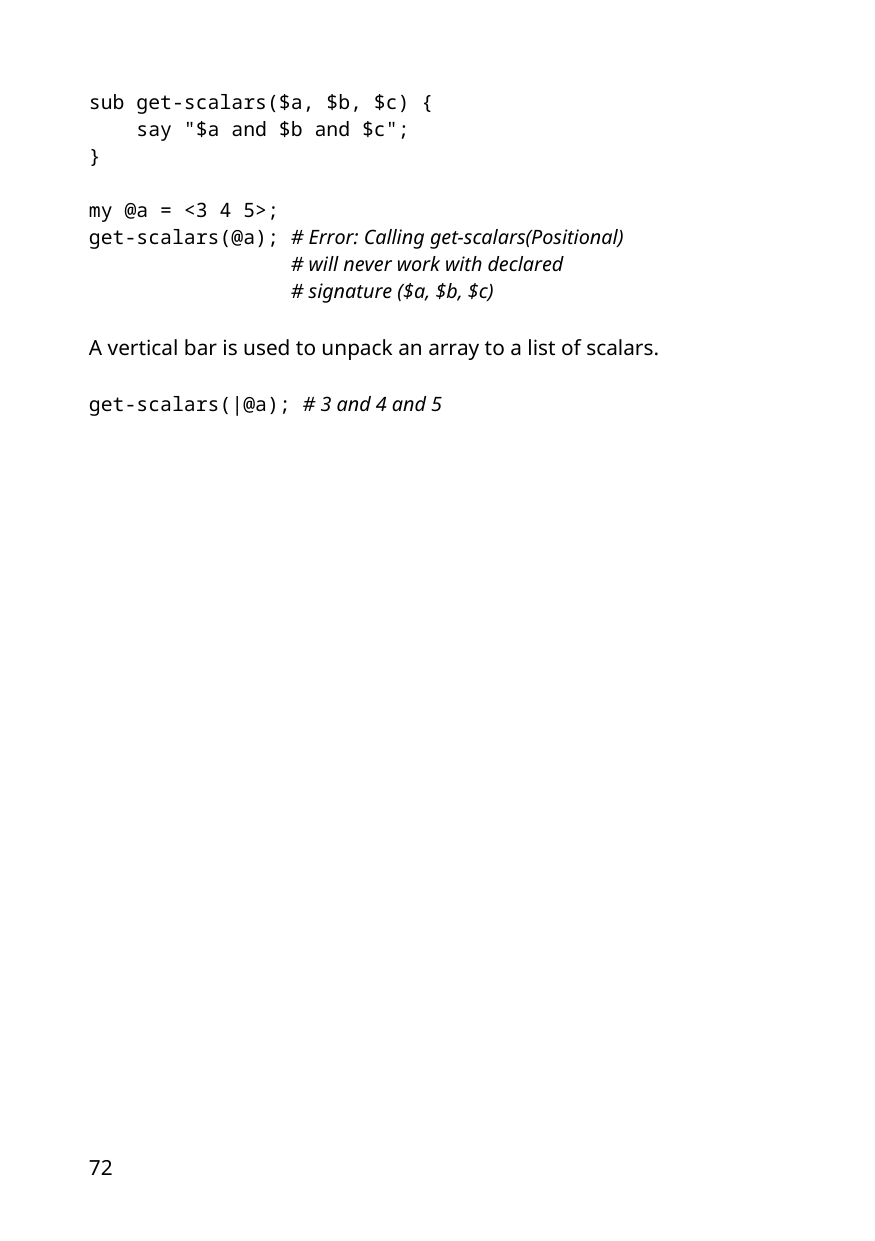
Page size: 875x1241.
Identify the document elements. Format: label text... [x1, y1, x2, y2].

text my @a = <3 4 5>; [89, 197, 726, 223]
text # will never work with declared [89, 251, 726, 277]
text } [89, 143, 726, 169]
text sub get-scalars($a, $b, $c) { [89, 89, 726, 116]
text get-scalars(@a); # Error: Calling get-scalars(Positional) [89, 223, 726, 251]
text # signature ($a, $b, $c) [89, 277, 726, 304]
text say "$a and $b and $c"; [89, 116, 726, 143]
text A vertical bar is used to unpack an array to a list of scalars. [89, 333, 726, 361]
text get-scalars(|@a); # 3 and 4 and 5 [89, 390, 726, 417]
